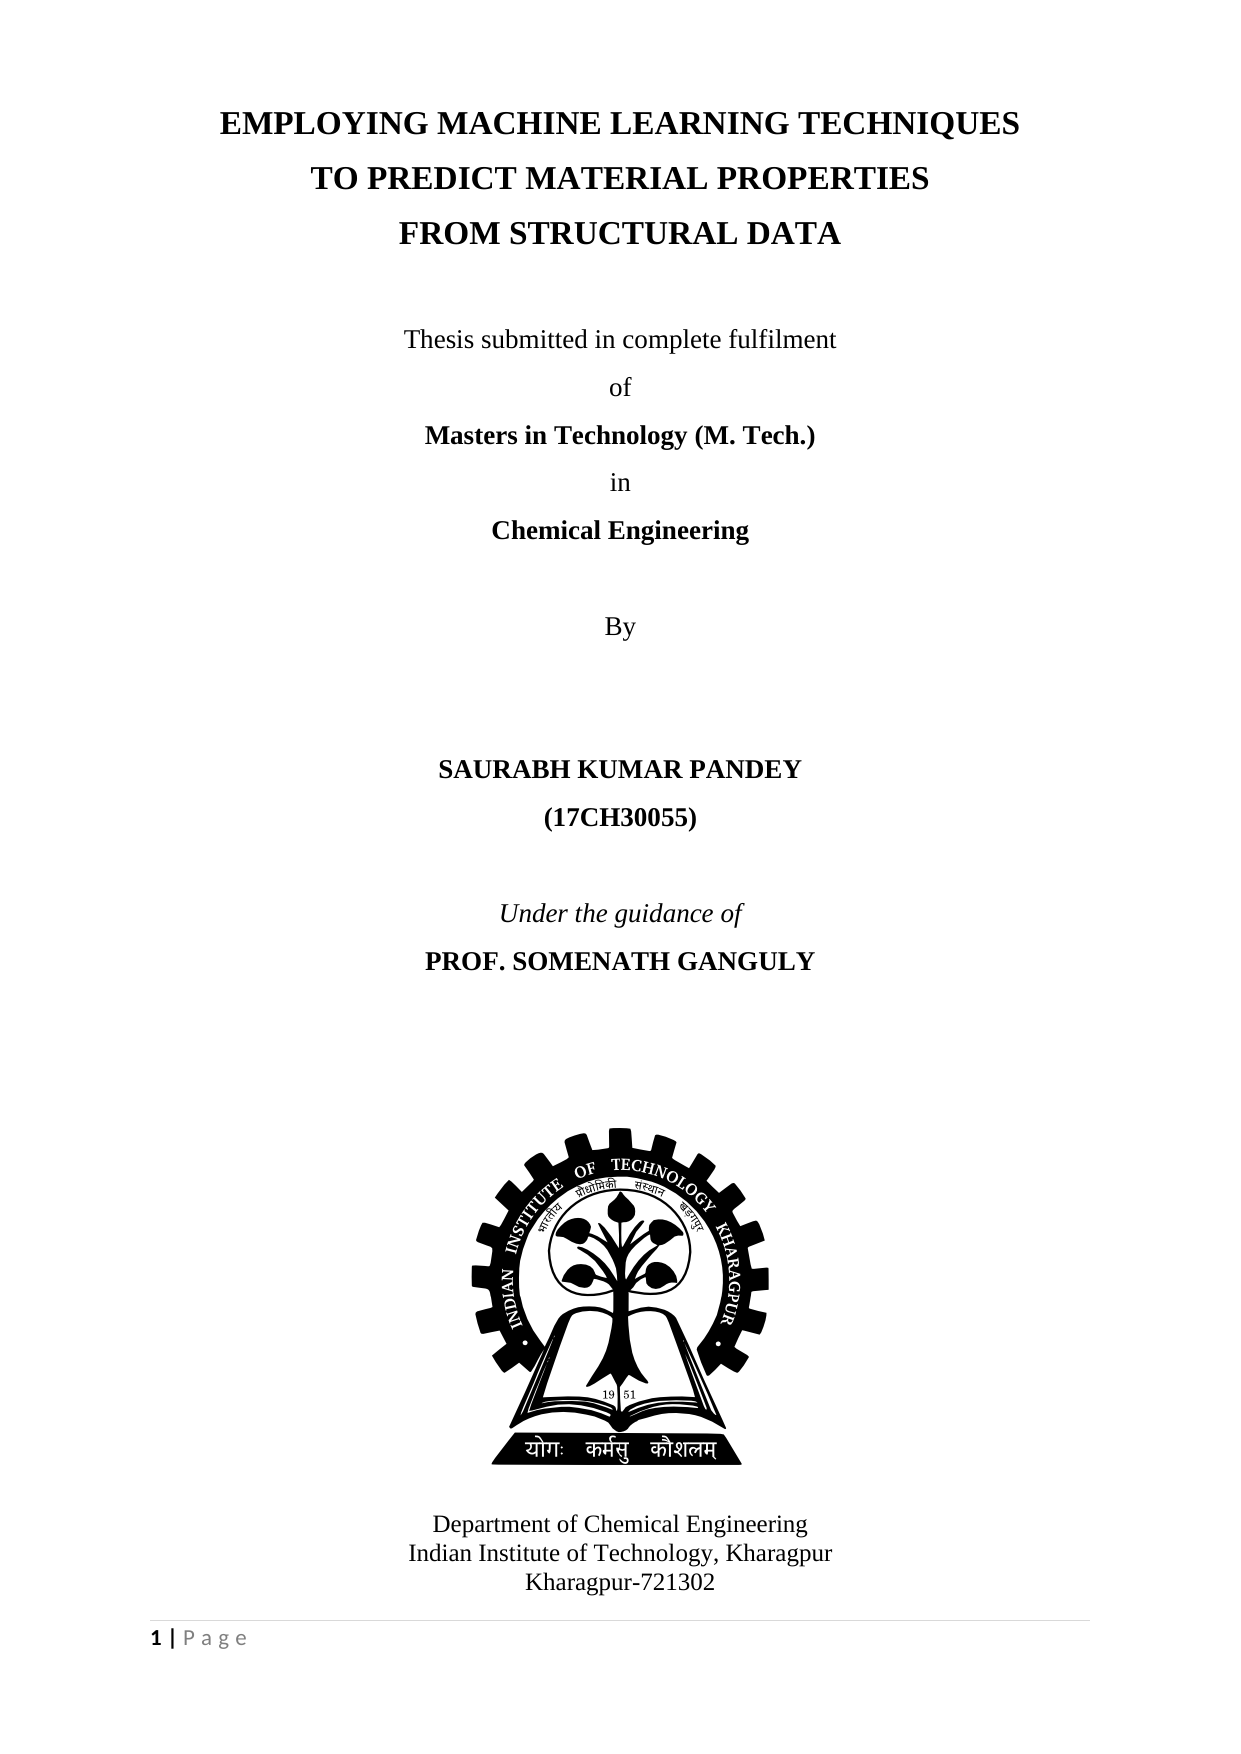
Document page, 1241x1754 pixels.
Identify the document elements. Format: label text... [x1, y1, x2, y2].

text FROM STRUCTURAL DATA [150, 213, 1090, 251]
text PROF. SOMENATH GANGULY [150, 945, 1090, 976]
text By [150, 610, 1090, 641]
text Chemical Engineering [150, 514, 1090, 546]
text (17CH30055) [150, 801, 1090, 832]
text Thesis submitted in complete fulfilment [150, 323, 1090, 354]
text EMPLOYING MACHINE LEARNING TECHNIQUES [150, 103, 1090, 141]
text Kharagpur-721302 [150, 1567, 1090, 1596]
text TO PREDICT MATERIAL PROPERTIES [150, 158, 1090, 196]
picture [471, 1128, 769, 1465]
text Indian Institute of Technology, Kharagpur [150, 1538, 1090, 1567]
text SAURABH KUMAR PANDEY [150, 753, 1090, 784]
text Department of Chemical Engineering [150, 1509, 1090, 1538]
text Under the guidance of [150, 897, 1090, 928]
text of [150, 371, 1090, 402]
text Masters in Technology (M. Tech.) [150, 419, 1090, 450]
text in [150, 467, 1090, 498]
